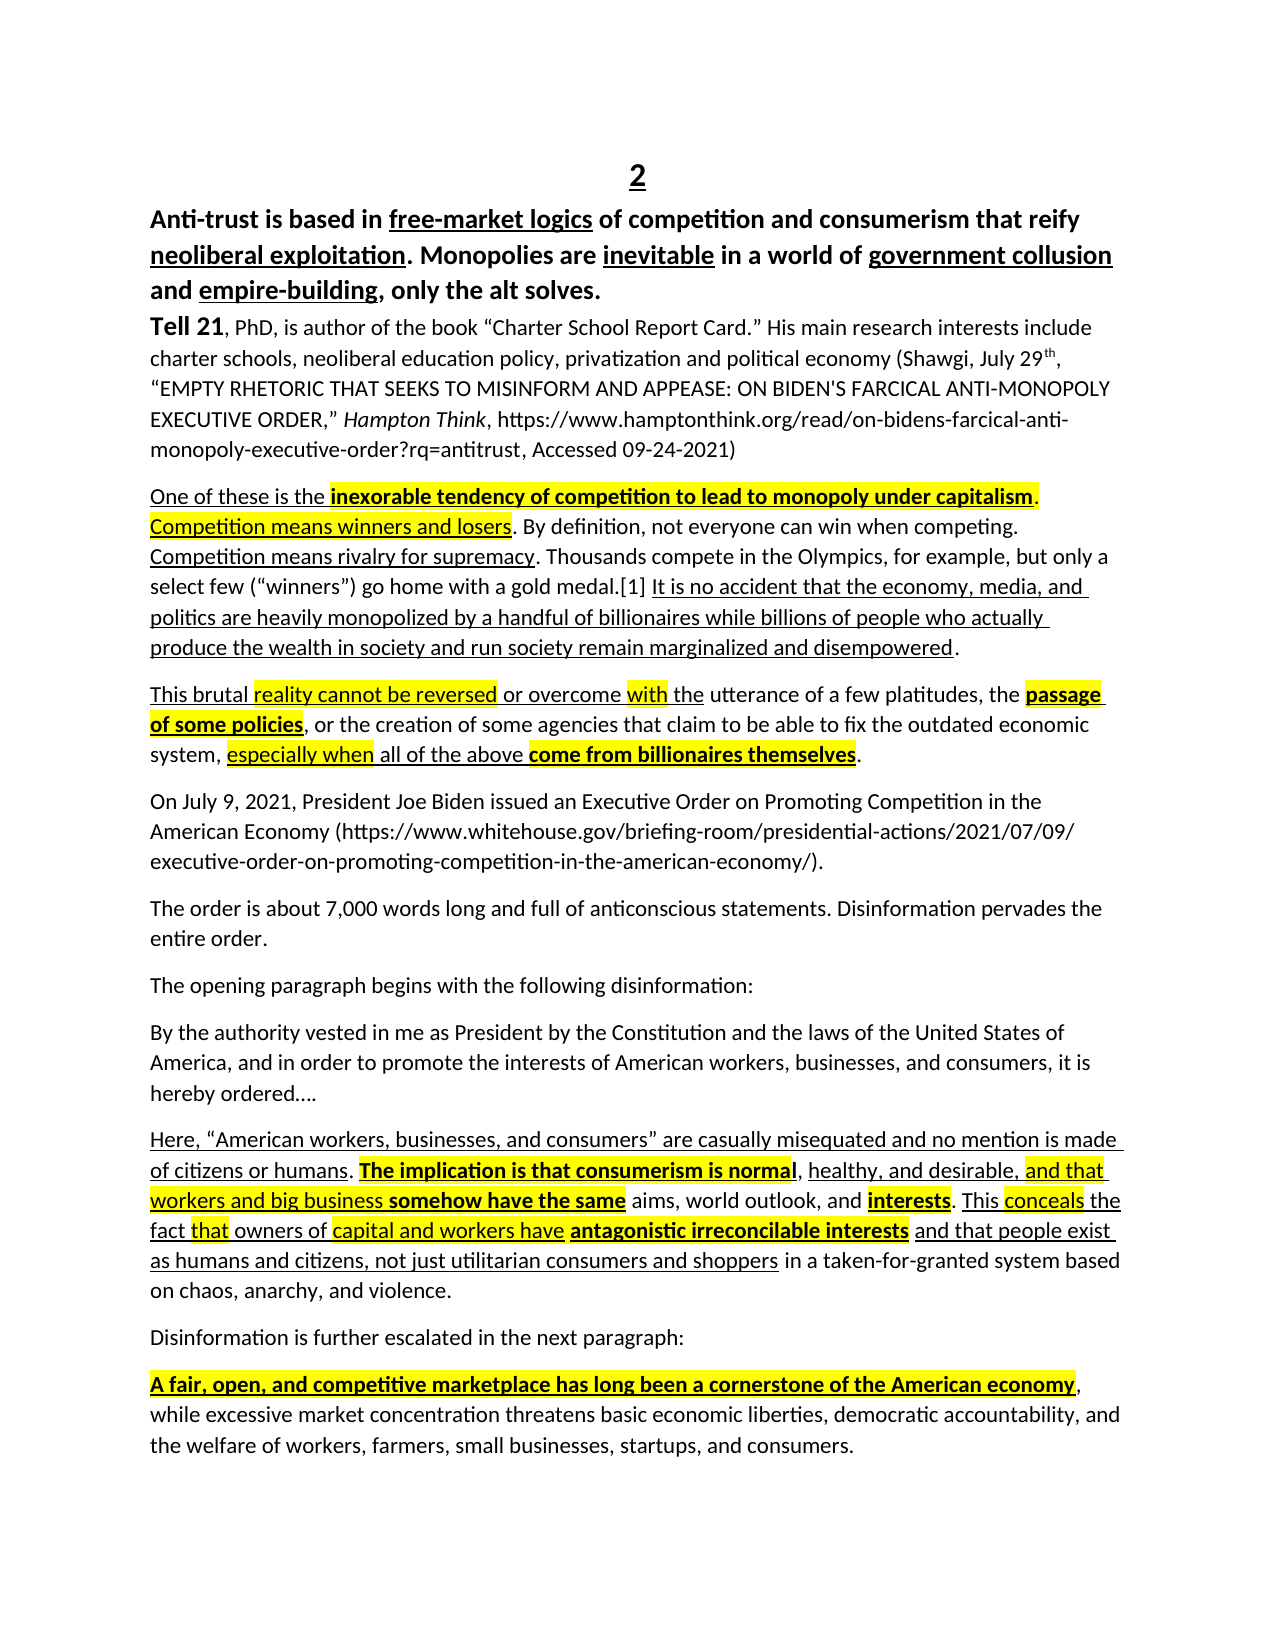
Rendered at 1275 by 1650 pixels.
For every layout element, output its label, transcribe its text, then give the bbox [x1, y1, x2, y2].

text On July 9, 2021, President Joe Biden issued an Executive Order on Promoting Competition in the American Economy (https://www.whitehouse.gov/briefing-room/presidential-actions/2021/07/09/executive-order-on-promoting-competition-in-the-american-economy/). [150, 787, 1125, 876]
text Disinformation is further escalated in the next paragraph: [150, 1323, 1125, 1352]
text By the authority vested in me as President by the Constitution and the laws of the United States of America, and in order to promote the interests of American workers, businesses, and consumers, it is hereby ordered…. [150, 1018, 1125, 1107]
text Tell 21, PhD, is author of the book “Charter School Report Card.” His main research interests include charter schools, neoliberal education policy, privatization and political economy (Shawgi, July 29th, “EMPTY RHETORIC THAT SEEKS TO MISINFORM AND APPEASE: ON BIDEN'S FARCICAL ANTI-MONOPOLY EXECUTIVE ORDER,” Hampton Think, https://www.hamptonthink.org/read/on-bidens-farcical-anti-monopoly-executive-order?rq=antitrust, Accessed 09-24-2021) [150, 309, 1125, 463]
subtitle 2 [150, 154, 1125, 195]
text This brutal reality cannot be reversed or overcome with the utterance of a few platitudes, the passage of some policies, or the creation of some agencies that claim to be able to fix the outdated economic system, especially when all of the above come from billionaires themselves. [150, 680, 1125, 768]
subtitle Anti-trust is based in free-market logics of competition and consumerism that reify neoliberal exploitation. Monopolies are inevitable in a world of government collusion and empire-building, only the alt solves. [150, 202, 1125, 307]
text The opening paragraph begins with the following disinformation: [150, 971, 1125, 999]
text Here, “American workers, businesses, and consumers” are casually misequated and no mention is made of citizens or humans. The implication is that consumerism is normal, healthy, and desirable, and that workers and big business somehow have the same aims, world outlook, and interests. This conceals the fact that owners of capital and workers have antagonistic irreconcilable interests and that people exist as humans and citizens, not just utilitarian consumers and shoppers in a taken-for-granted system based on chaos, anarchy, and violence. [150, 1126, 1125, 1305]
text One of these is the inexorable tendency of competition to lead to monopoly under capitalism. Competition means winners and losers. By definition, not everyone can win when competing. Competition means rivalry for supremacy. Thousands compete in the Olympics, for example, but only a select few (“winners”) go home with a gold medal.[1] It is no accident that the economy, media, and politics are heavily monopolized by a handful of billionaires while billions of people who actually produce the wealth in society and run society remain marginalized and disempowered. [150, 482, 1125, 661]
text A fair, open, and competitive marketplace has long been a cornerstone of the American economy, while excessive market concentration threatens basic economic liberties, democratic accountability, and the welfare of workers, farmers, small businesses, startups, and consumers. [150, 1370, 1125, 1459]
text The order is about 7,000 words long and full of anticonscious statements. Disinformation pervades the entire order. [150, 894, 1125, 953]
